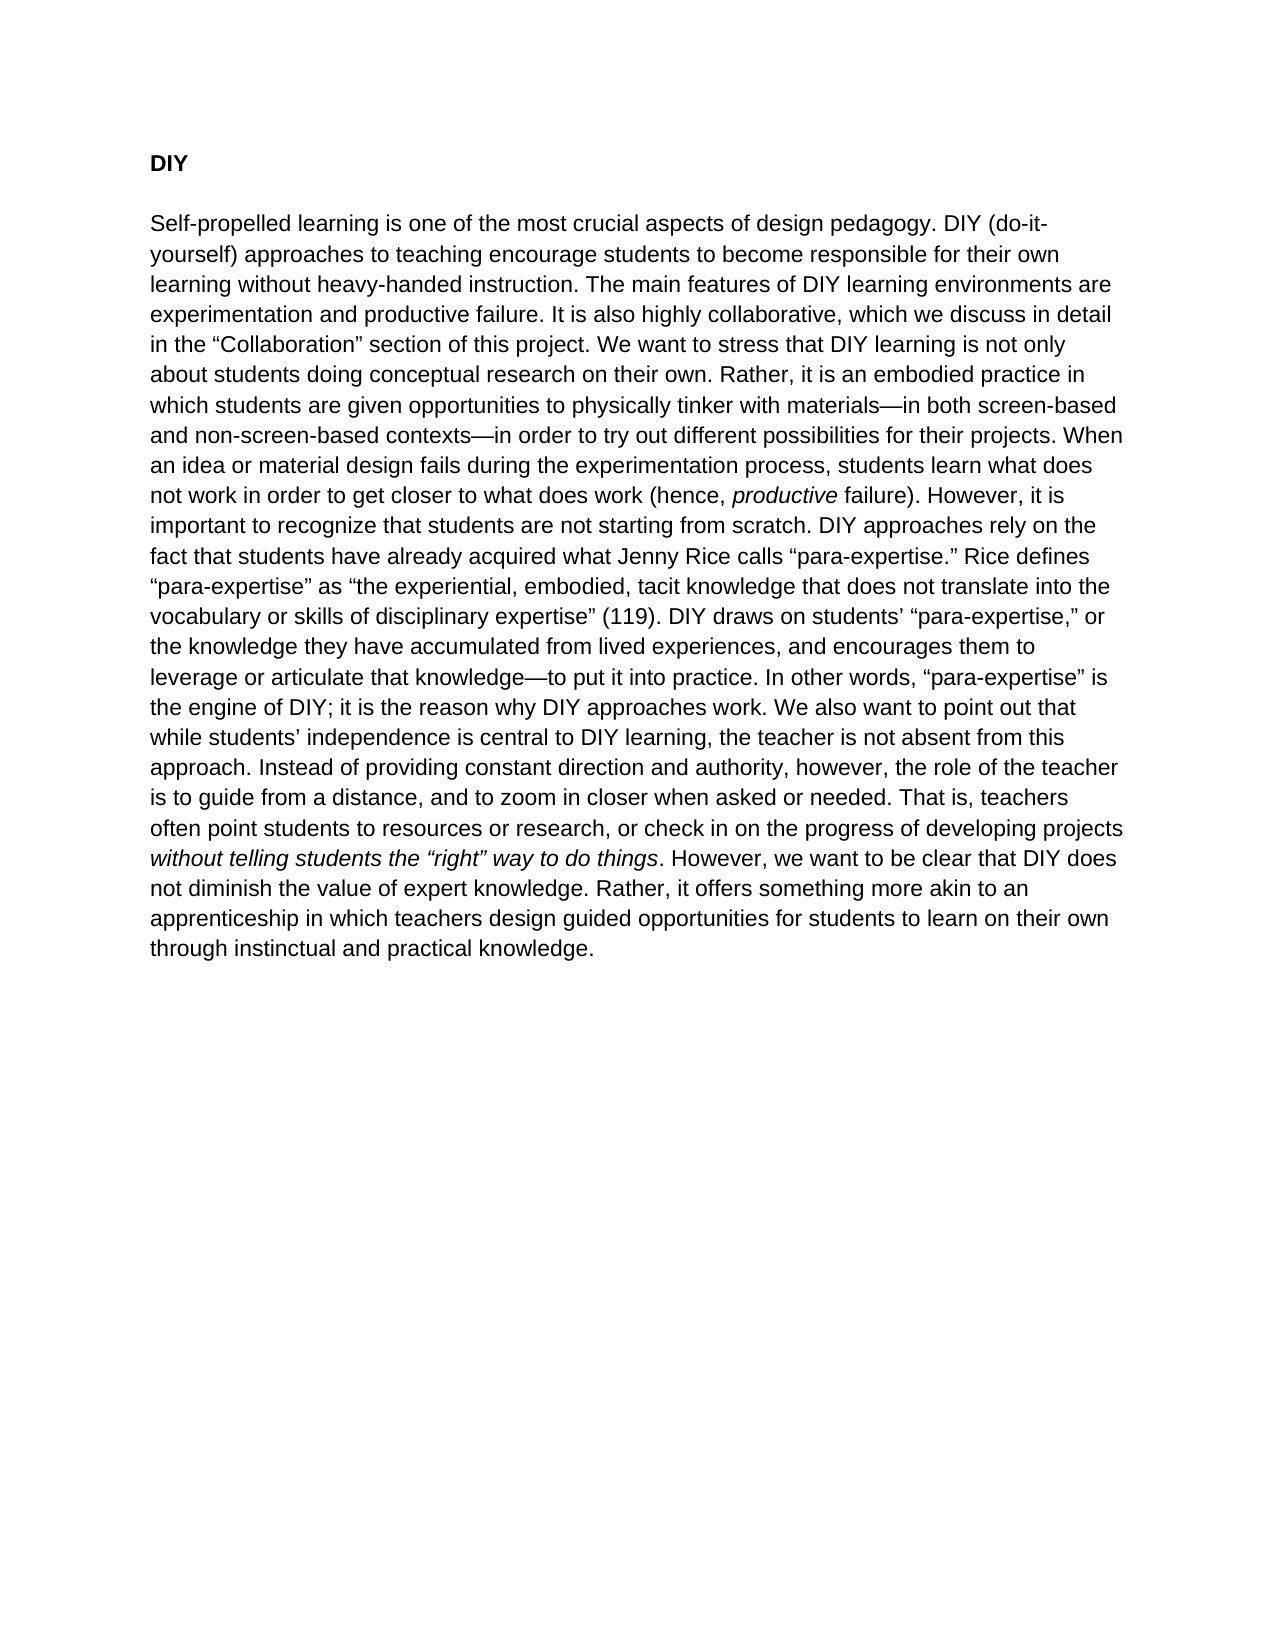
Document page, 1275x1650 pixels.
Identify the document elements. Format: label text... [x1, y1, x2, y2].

text DIY [150, 150, 1125, 176]
text Self-propelled learning is one of the most crucial aspects of design pedagogy. DIY (do-it-yourself) approaches to teaching encourage students to become responsible for their own learning without heavy-handed instruction. The main features of DIY learning environments are experimentation and productive failure. It is also highly collaborative, which we discuss in detail in the “Collaboration” section of this project. We want to stress that DIY learning is not only about students doing conceptual research on their own. Rather, it is an embodied practice in which students are given opportunities to physically tinker with materials—in both screen-based and non-screen-based contexts—in order to try out different possibilities for their projects. When an idea or material design fails during the experimentation process, students learn what does not work in order to get closer to what does work (hence, productive failure). However, it is important to recognize that students are not starting from scratch. DIY approaches rely on the fact that students have already acquired what Jenny Rice calls “para-expertise.” Rice defines “para-expertise” as “the experiential, embodied, tacit knowledge that does not translate into the vocabulary or skills of disciplinary expertise” (119). DIY draws on students’ “para-expertise,” or the knowledge they have accumulated from lived experiences, and encourages them to leverage or articulate that knowledge—to put it into practice. In other words, “para-expertise” is the engine of DIY; it is the reason why DIY approaches work. We also want to point out that while students’ independence is central to DIY learning, the teacher is not absent from this approach. Instead of providing constant direction and authority, however, the role of the teacher is to guide from a distance, and to zoom in closer when asked or needed. That is, teachers often point students to resources or research, or check in on the progress of developing projects without telling students the “right” way to do things. However, we want to be clear that DIY does not diminish the value of expert knowledge. Rather, it offers something more akin to an apprenticeship in which teachers design guided opportunities for students to learn on their own through instinctual and practical knowledge. [150, 210, 1125, 962]
